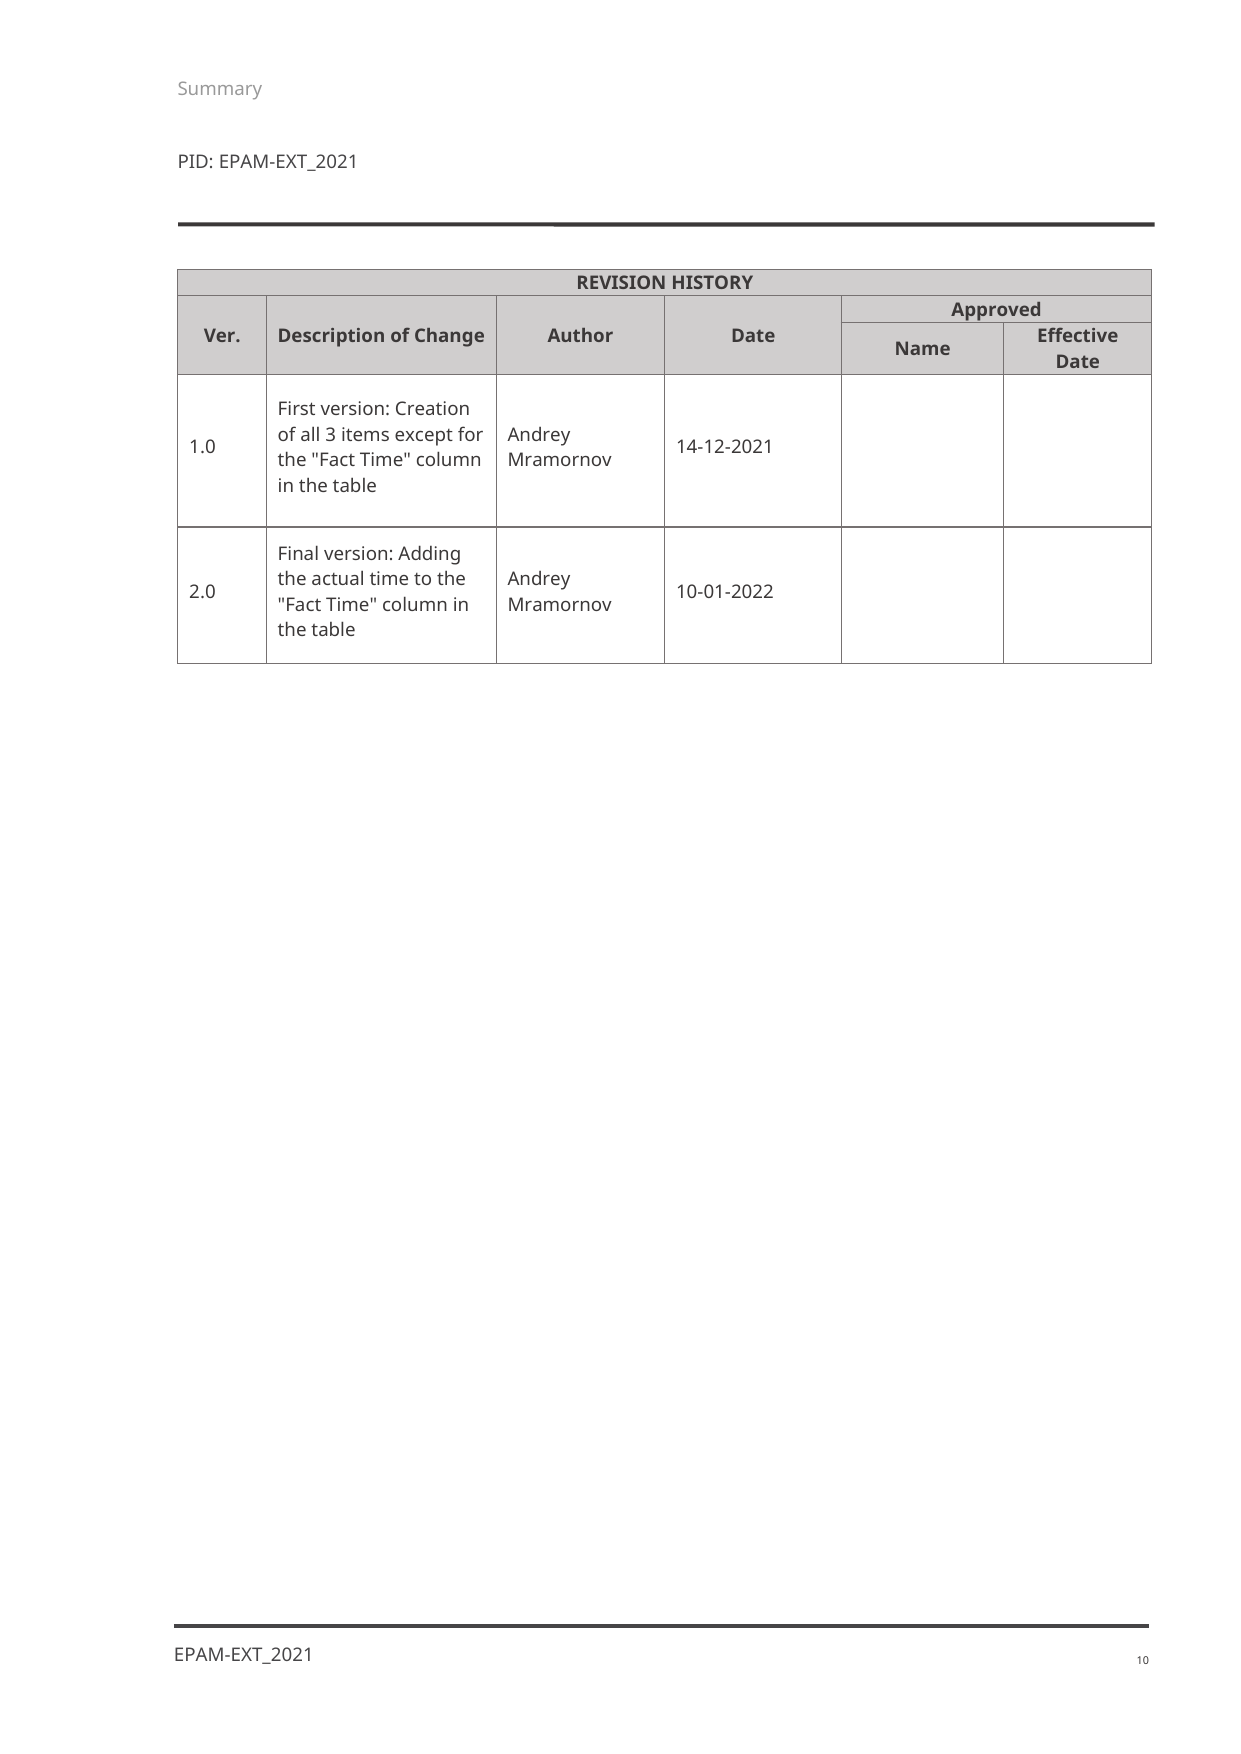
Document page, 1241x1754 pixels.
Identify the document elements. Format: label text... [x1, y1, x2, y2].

table_cell [1004, 528, 1151, 663]
table_cell Date [665, 296, 841, 374]
table_cell Ver. [178, 296, 266, 374]
table_header REVISION HISTORY [178, 270, 1151, 295]
table_cell Andrey Mramornov [497, 375, 664, 526]
table_cell Name [842, 323, 1003, 374]
table_cell Author [497, 296, 664, 374]
table_cell Effective Date [1004, 323, 1151, 374]
table_cell First version: Creation of all 3 items except for the "Fact Time" column in the table [267, 375, 496, 526]
table_cell 14-12-2021 [665, 375, 841, 526]
table_cell Final version: Adding the actual time to the "Fact Time" column in the table [267, 528, 496, 663]
table_cell [1004, 375, 1151, 526]
table_cell 1.0 [178, 375, 266, 526]
table_cell Andrey Mramornov [497, 528, 664, 663]
table_cell Approved [842, 296, 1151, 322]
table_cell 2.0 [178, 528, 266, 663]
table_cell 10-01-2022 [665, 528, 841, 663]
table_cell [842, 528, 1003, 663]
table_cell [842, 375, 1003, 526]
table_cell Description of Change [267, 296, 496, 374]
